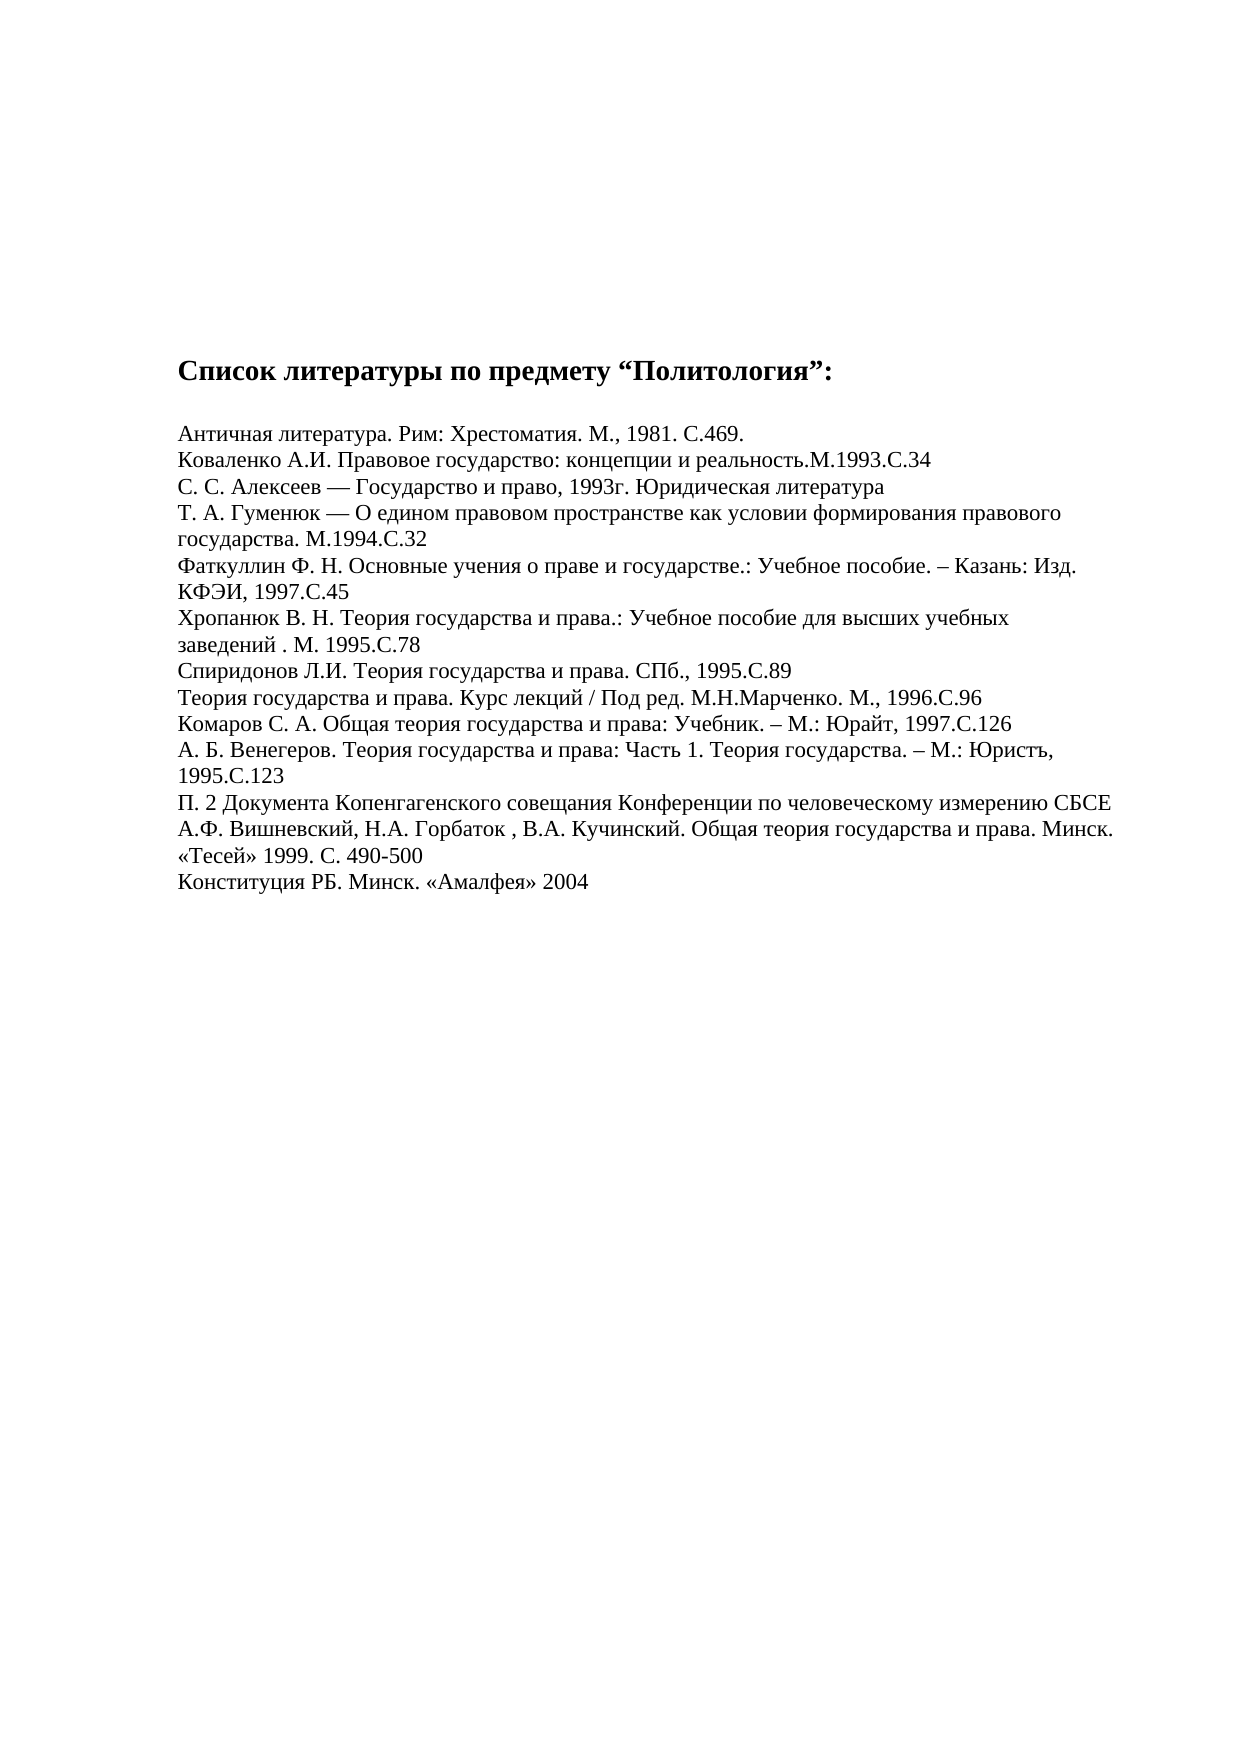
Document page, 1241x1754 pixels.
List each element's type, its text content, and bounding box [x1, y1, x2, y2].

text Комаров С. А. Общая теория государства и права: Учебник. – М.: Юрайт, 1997.С.126 [177, 710, 1122, 736]
text Конституция РБ. Минск. «Амалфея» 2004 [177, 868, 1122, 894]
text Хропанюк В. Н. Теория государства и права.: Учебное пособие для высших учебных заведений . М. 1995.С.78 [177, 604, 1122, 657]
text Коваленко А.И. Правовое государство: концепции и реальность.М.1993.С.34 [177, 446, 1122, 473]
text Античная литература. Рим: Хрестоматия. М., 1981. С.469. [177, 420, 1122, 446]
text Фаткуллин Ф. Н. Основные учения о праве и государстве.: Учебное пособие. – Казань: Изд. КФЭИ, 1997.С.45 [177, 552, 1122, 604]
text Список литературы по предмету “Политология”: [177, 353, 1122, 386]
text Т. А. Гуменюк — О едином правовом пространстве как условии формирования правового государства. М.1994.С.32 [177, 499, 1122, 552]
text Теория государства и права. Курс лекций / Под ред. М.Н.Марченко. М., 1996.С.96 [177, 683, 1122, 710]
text А.Ф. Вишневский, Н.А. Горбаток , В.А. Кучинский. Общая теория государства и права. Минск. «Тесей» 1999. С. 490-500 [177, 815, 1122, 868]
text П. 2 Документа Копенгагенского совещания Конференции по человеческому измерению СБСЕ [177, 789, 1122, 815]
text С. С. Алексеев — Государство и право, 1993г. Юридическая литература [177, 473, 1122, 499]
text А. Б. Венегеров. Теория государства и права: Часть 1. Теория государства. – М.: Юристъ, 1995.С.123 [177, 736, 1122, 789]
text Спиридонов Л.И. Теория государства и права. СПб., 1995.С.89 [177, 657, 1122, 683]
